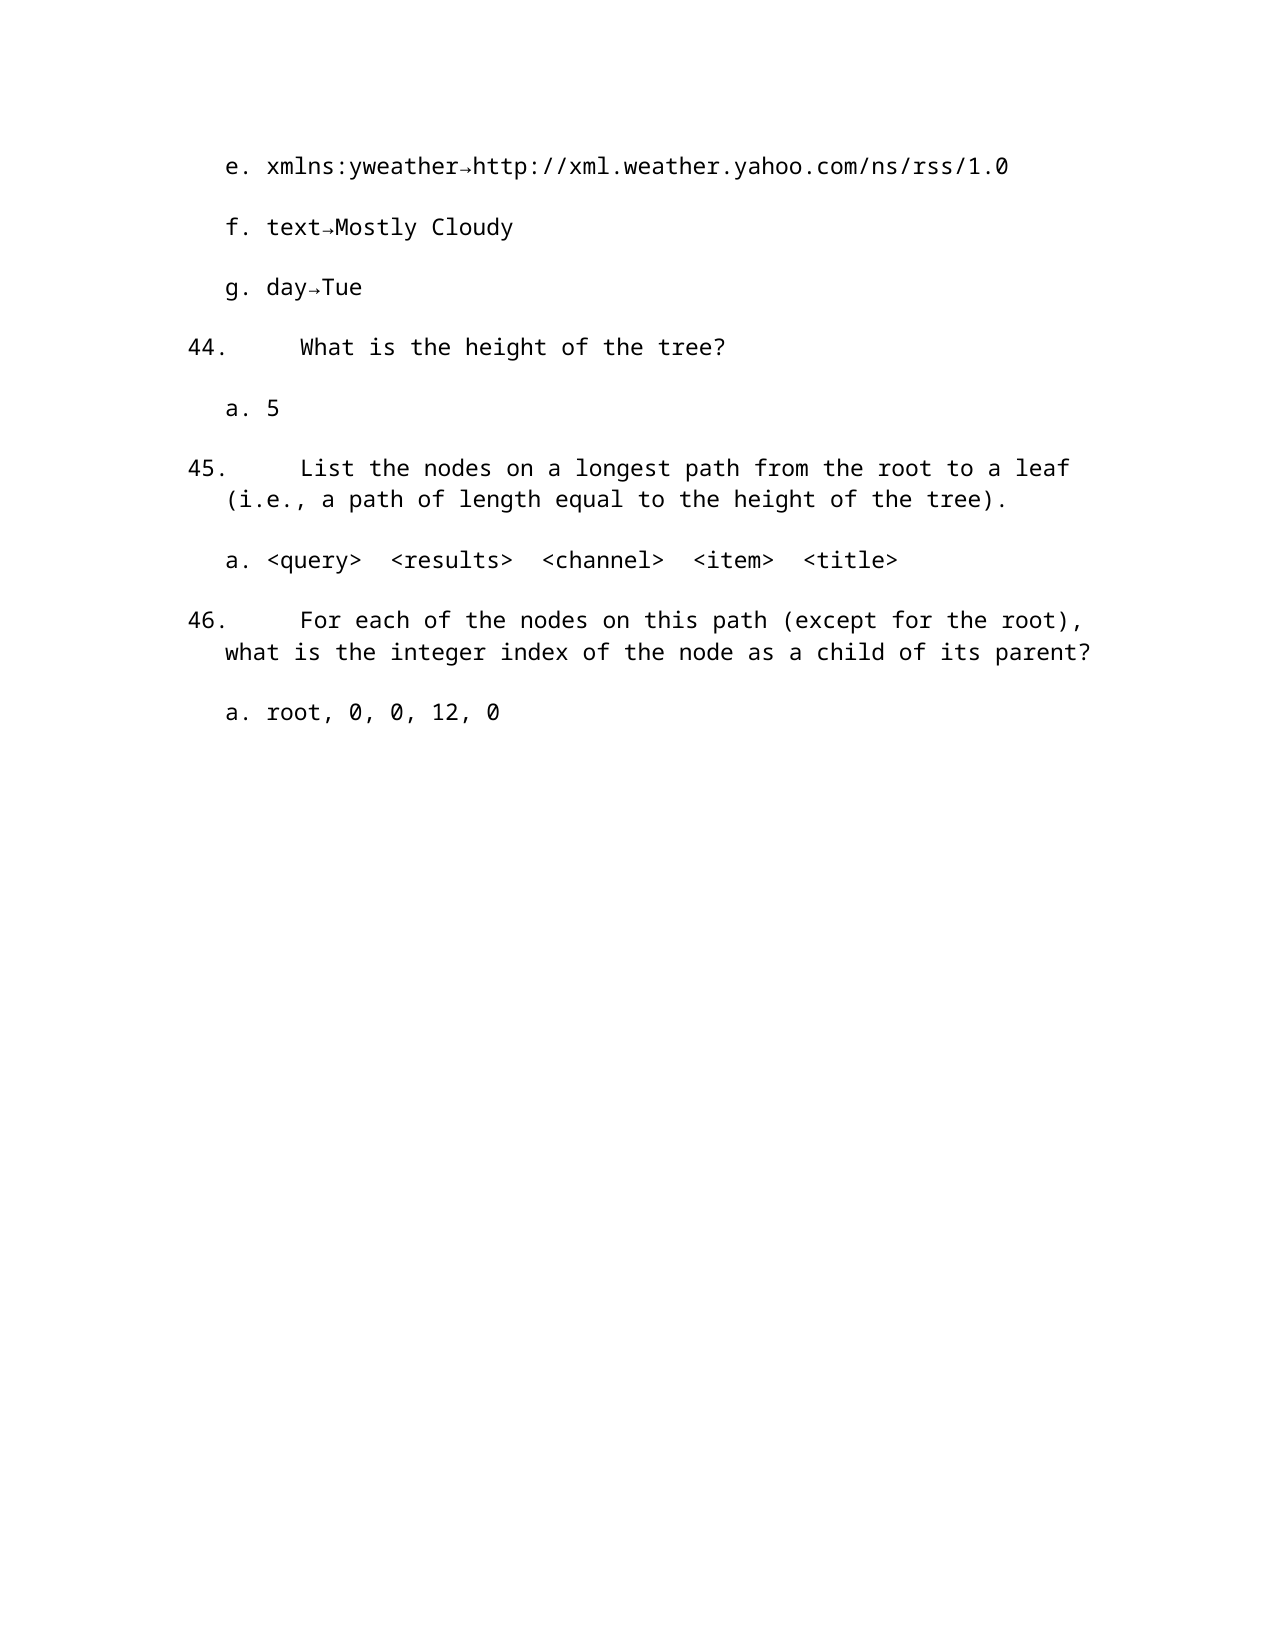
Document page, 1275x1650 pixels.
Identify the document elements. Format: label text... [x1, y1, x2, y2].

list For each of the nodes on this path (except for the root), what is the integer index of the node as a child of its parent? [187, 604, 1125, 667]
text f. text→Mostly Cloudy [225, 210, 1125, 242]
text g. day→Tue [225, 271, 1125, 302]
text a. 5 [225, 392, 1125, 423]
list What is the height of the tree? [187, 331, 1125, 362]
text a. <query> <results> <channel> <item> <title> [225, 544, 1125, 575]
text a. root, 0, 0, 12, 0 [225, 696, 1125, 727]
text e. xmlns:yweather→http://xml.weather.yahoo.com/ns/rss/1.0 [225, 150, 1125, 181]
list List the nodes on a longest path from the root to a leaf (i.e., a path of length equal to the height of the tree). [187, 452, 1125, 514]
